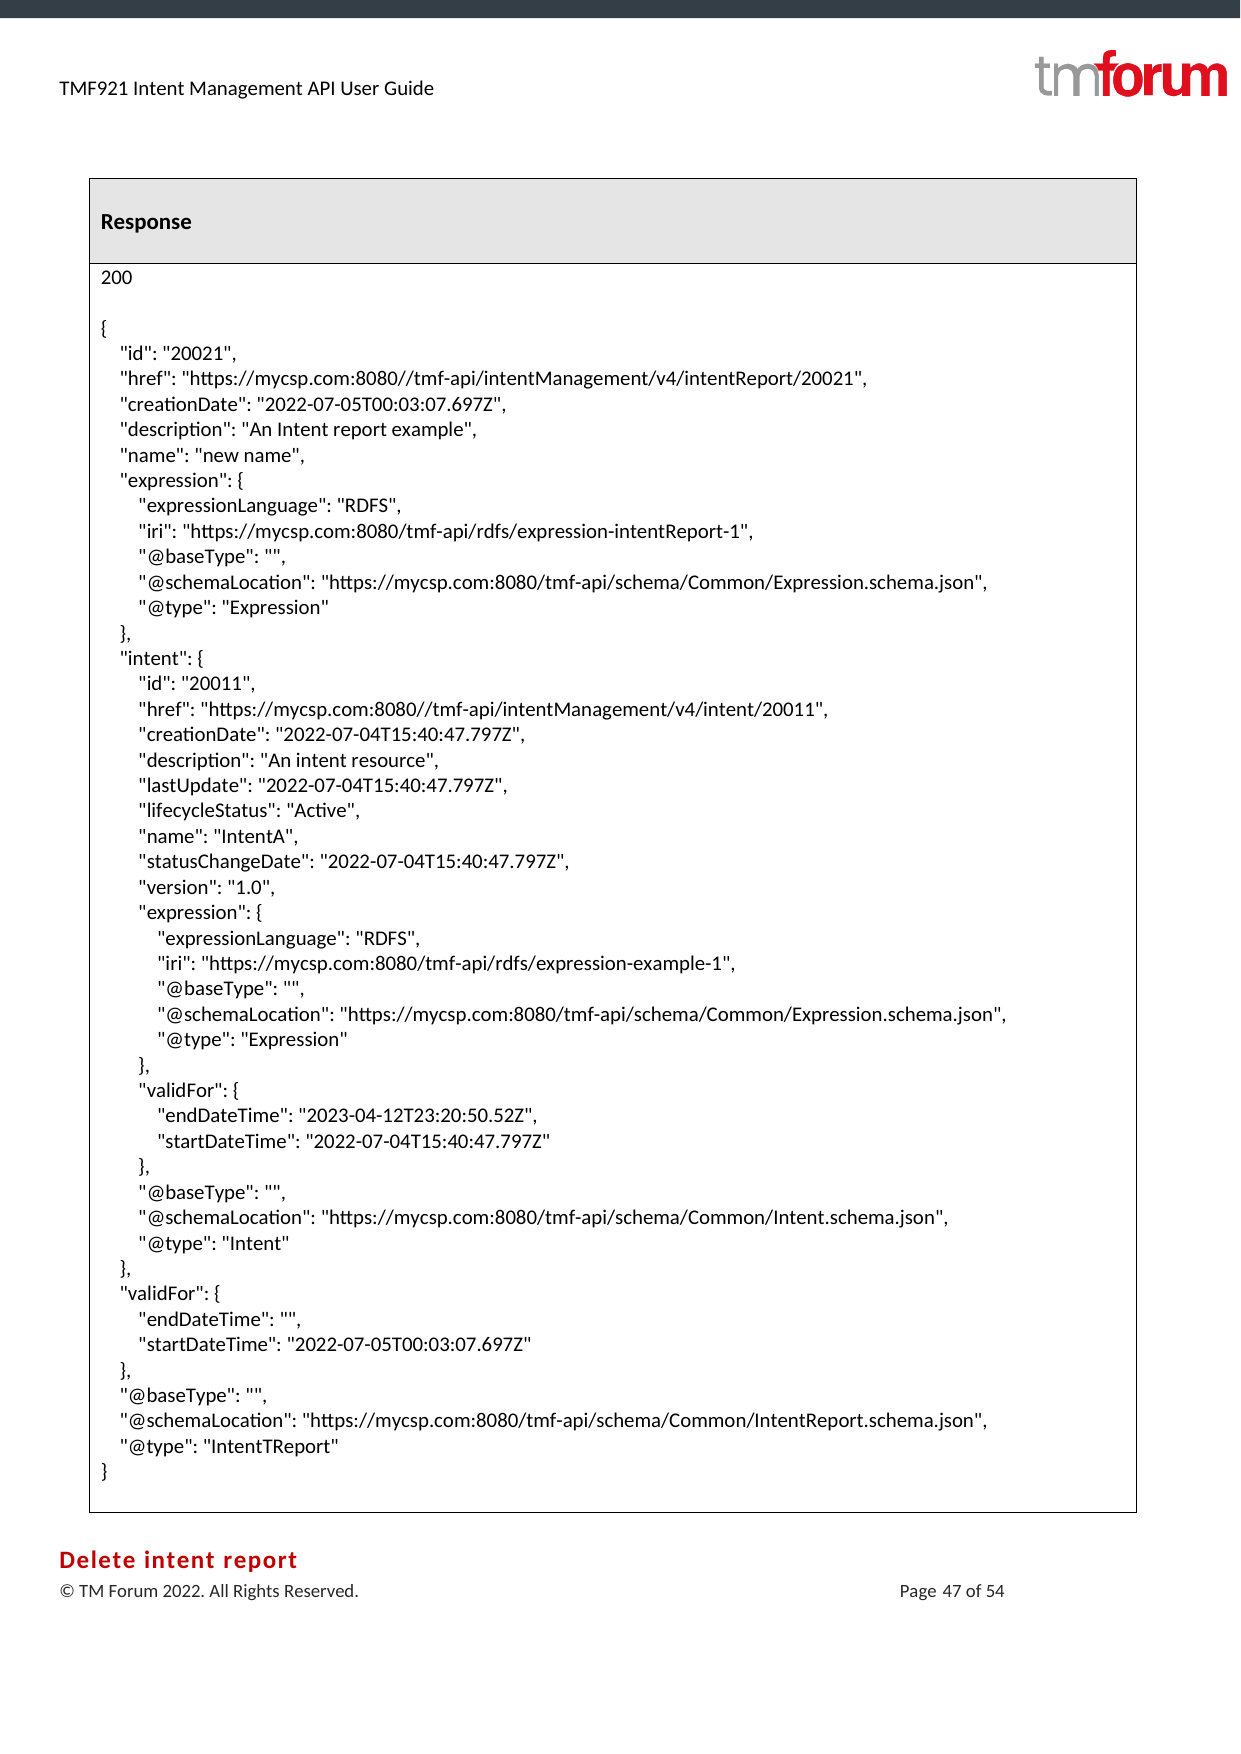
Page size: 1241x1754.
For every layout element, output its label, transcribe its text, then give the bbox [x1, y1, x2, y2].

table_cell Response [90, 179, 1136, 263]
picture [0, 0, 1241, 110]
subtitle Delete intent report [59, 1544, 1137, 1575]
table_cell 200 { "id": "20021", "href": "https://mycsp.com:8080//tmf-api/intentManagement/v4/intentReport/20021", "creationDate": "2022-07-05T00:03:07.697Z", "description": "An Intent report example", "name": "new name", "expression": { "expressionLanguage": "RDFS", "iri": "https://mycsp.com:8080/tmf-api/rdfs/expression-intentReport-1", "@baseType": "", "@schemaLocation": "https://mycsp.com:8080/tmf-api/schema/Common/Expression.schema.json", "@type": "Expression" }, "intent": { "id": "20011", "href": "https://mycsp.com:8080//tmf-api/intentManagement/v4/intent/20011", "creationDate": "2022-07-04T15:40:47.797Z", "description": "An intent resource", "lastUpdate": "2022-07-04T15:40:47.797Z", "lifecycleStatus": "Active", "name": "IntentA", "statusChangeDate": "2022-07-04T15:40:47.797Z", "version": "1.0", "expression": { "expressionLanguage": "RDFS", "iri": "https://mycsp.com:8080/tmf-api/rdfs/expression-example-1", "@baseType": "", "@schemaLocation": "https://mycsp.com:8080/tmf-api/schema/Common/Expression.schema.json", "@type": "Expression" }, "validFor": { "endDateTime": "2023-04-12T23:20:50.52Z", "startDateTime": "2022-07-04T15:40:47.797Z" }, "@baseType": "", "@schemaLocation": "https://mycsp.com:8080/tmf-api/schema/Common/Intent.schema.json", "@type": "Intent" }, "validFor": { "endDateTime": "", "startDateTime": "2022-07-05T00:03:07.697Z" }, "@baseType": "", "@schemaLocation": "https://mycsp.com:8080/tmf-api/schema/Common/IntentReport.schema.json", "@type": "IntentTReport" } [90, 264, 1136, 1512]
